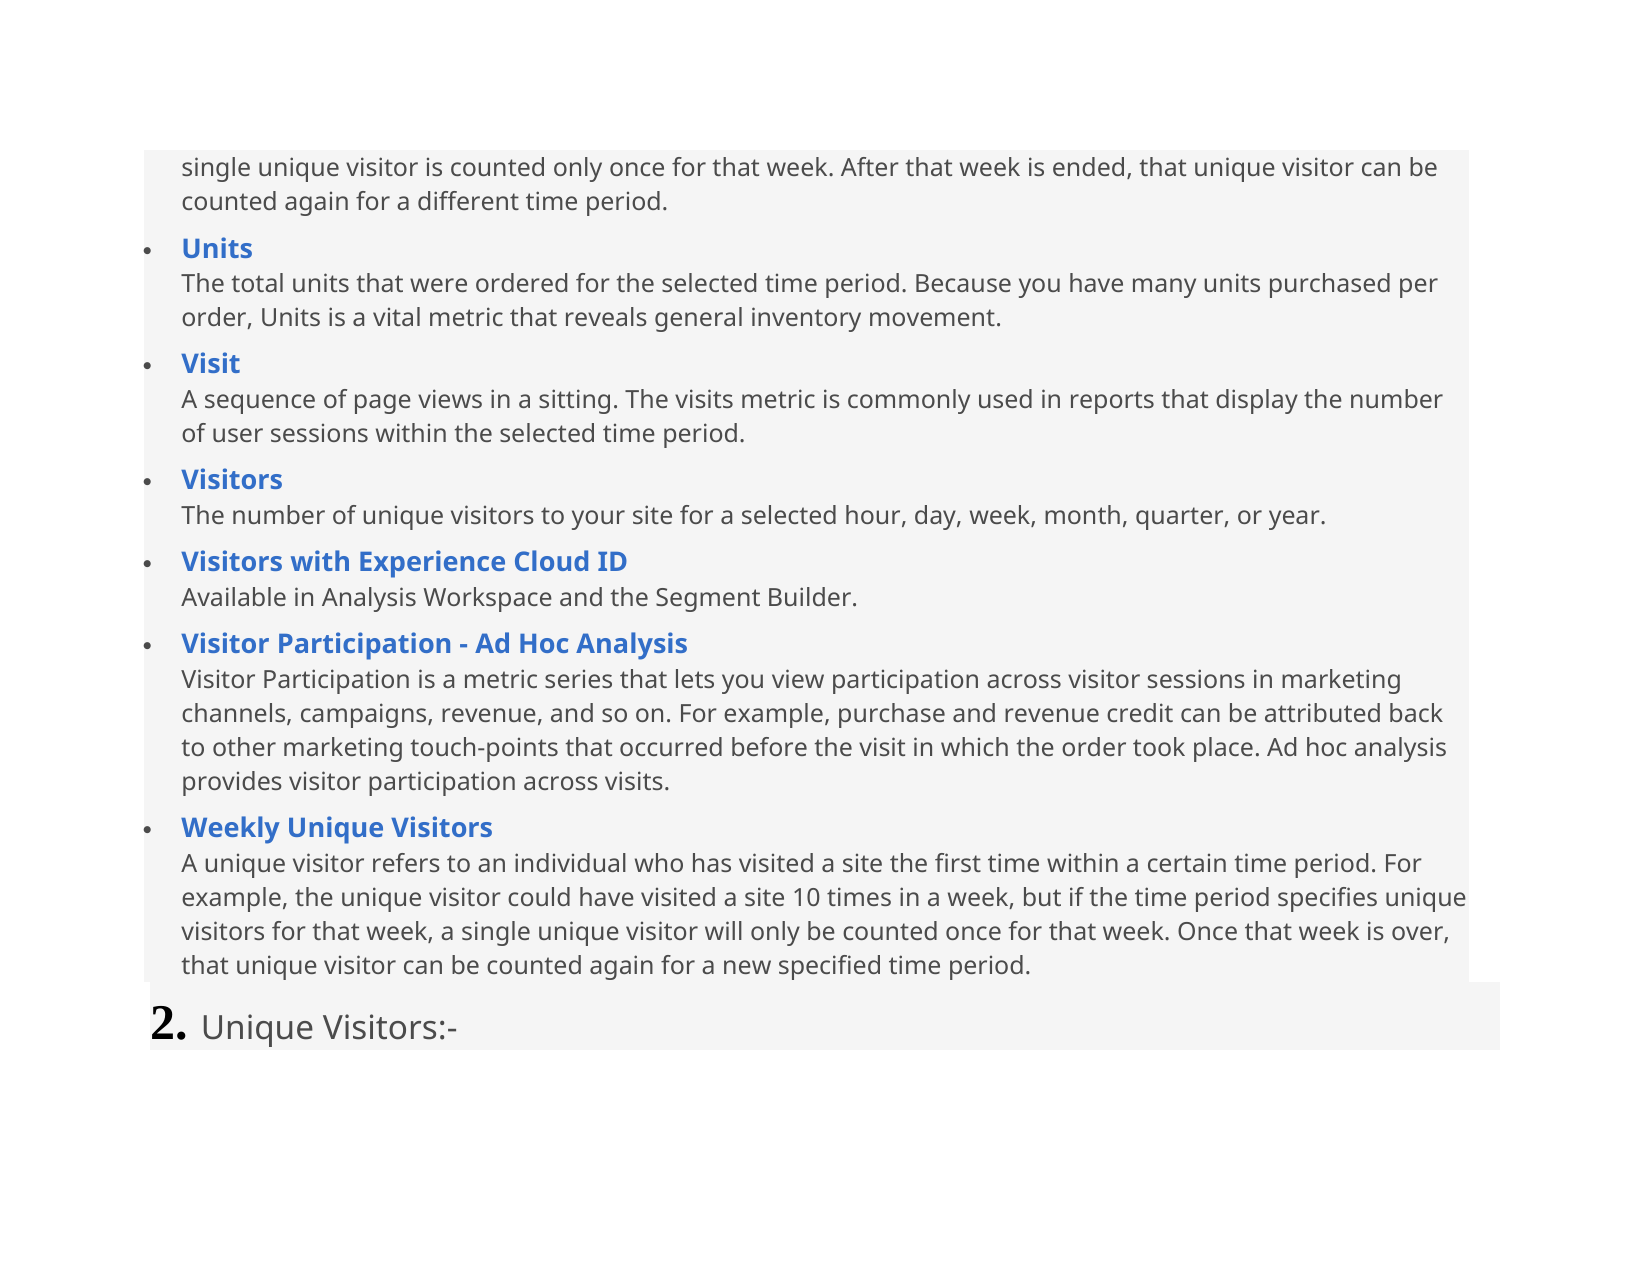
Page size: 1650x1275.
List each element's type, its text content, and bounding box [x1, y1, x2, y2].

list Visitor Participation - Ad Hoc Analysis Visitor Participation is a metric series that lets you view participation across visitor sessions in marketing channels, campaigns, revenue, and so on. For example, purchase and revenue credit can be attributed back to other marketing touch-points that occurred before the visit in which the order took place. Ad hoc analysis provides visitor participation across visits. [144, 625, 1469, 798]
list Weekly Unique Visitors A unique visitor refers to an individual who has visited a site the first time within a certain time period. For example, the unique visitor could have visited a site 10 times in a week, but if the time period specifies unique visitors for that week, a single unique visitor will only be counted once for that week. Once that week is over, that unique visitor can be counted again for a new specified time period. [144, 809, 1469, 982]
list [144, 150, 1469, 218]
subtitle 2. Unique Visitors:- [150, 993, 1500, 1050]
list Visitors The number of unique visitors to your site for a selected hour, day, week, month, quarter, or year. [144, 461, 1469, 532]
list Units The total units that were ordered for the selected time period. Because you have many units purchased per order, Units is a vital metric that reveals general inventory movement. [144, 229, 1469, 334]
list Visit A sequence of page views in a sitting. The visits metric is commonly used in reports that display the number of user sessions within the selected time period. [144, 345, 1469, 450]
list Visitors with Experience Cloud ID Available in Analysis Workspace and the Segment Builder. [144, 543, 1469, 614]
